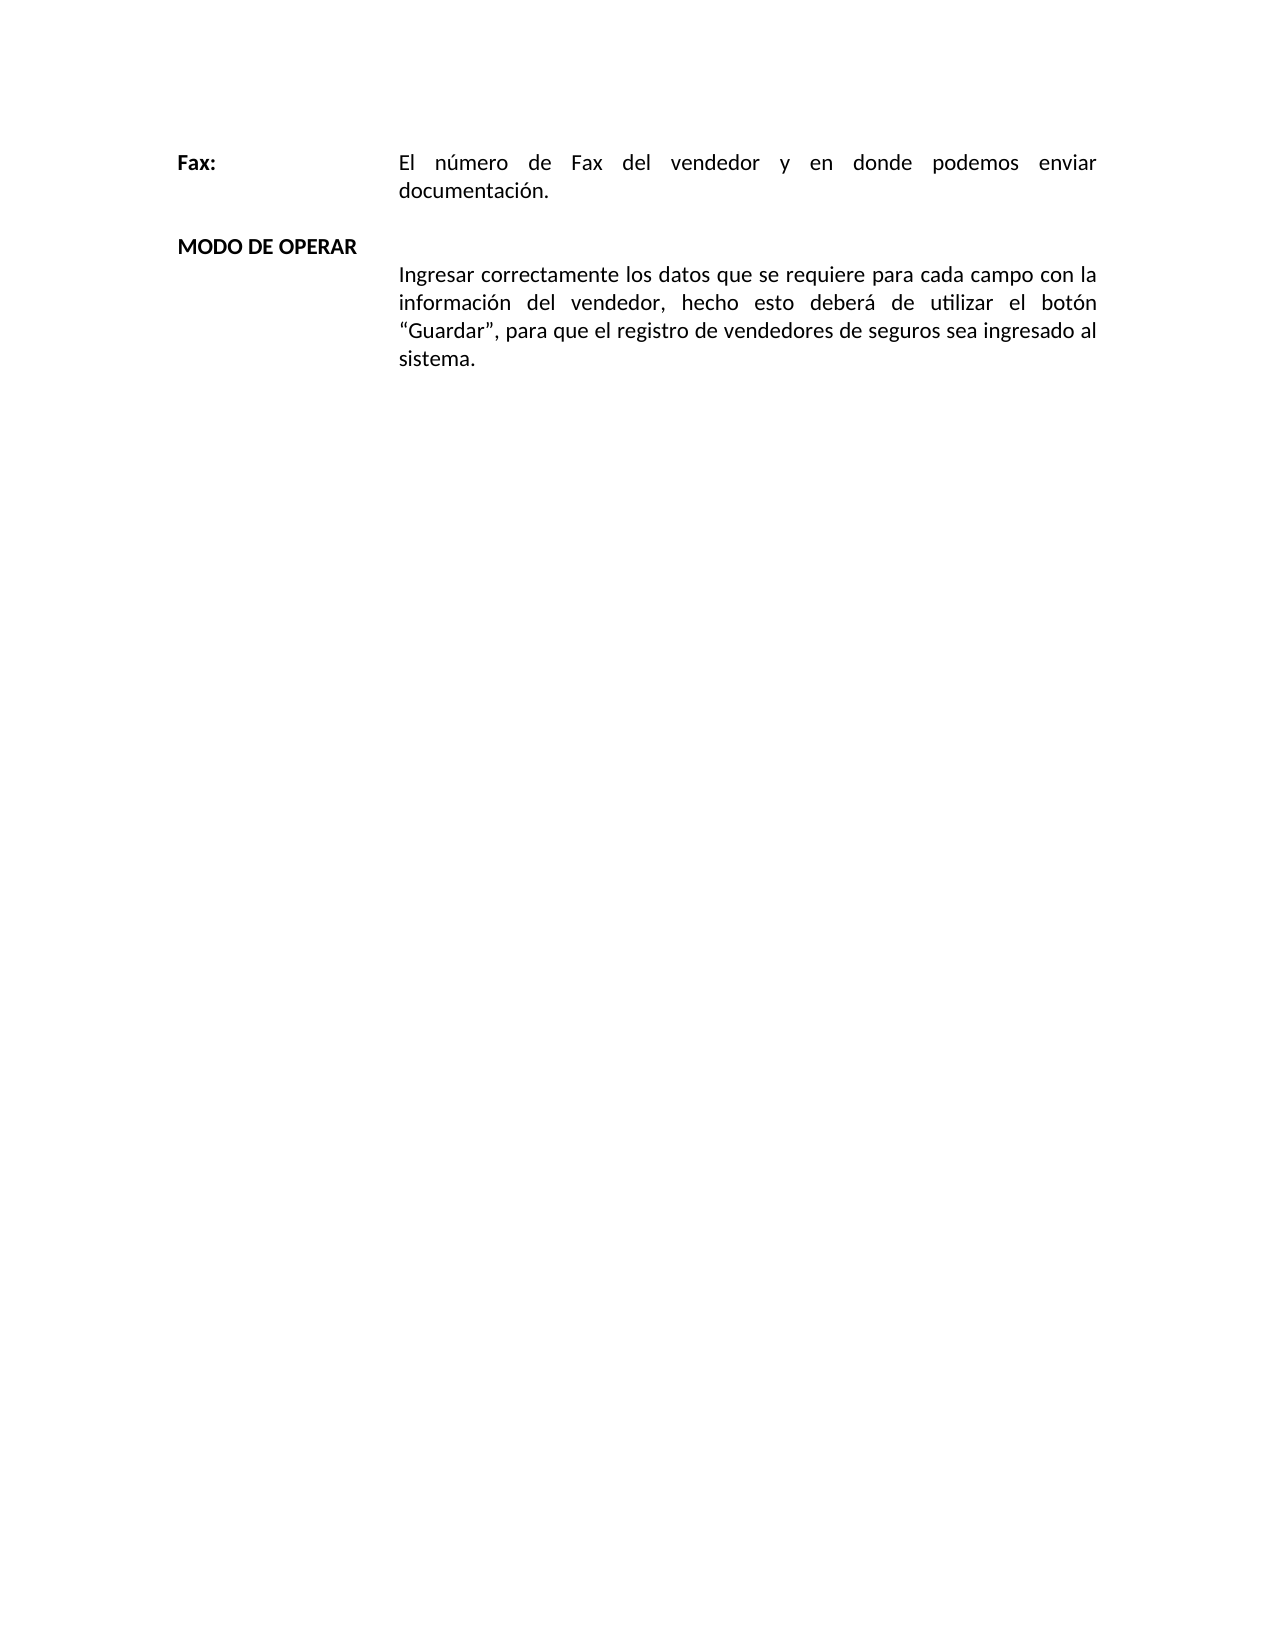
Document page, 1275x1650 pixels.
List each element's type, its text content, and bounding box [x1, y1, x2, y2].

text Ingresar correctamente los datos que se requiere para cada campo con la información del vendedor, hecho esto deberá de utilizar el botón “Guardar”, para que el registro de vendedores de seguros sea ingresado al sistema. [398, 260, 1098, 372]
text Fax: El número de Fax del vendedor y en donde podemos enviar documentación. [177, 148, 1098, 204]
text MODO DE OPERAR [177, 232, 1098, 260]
